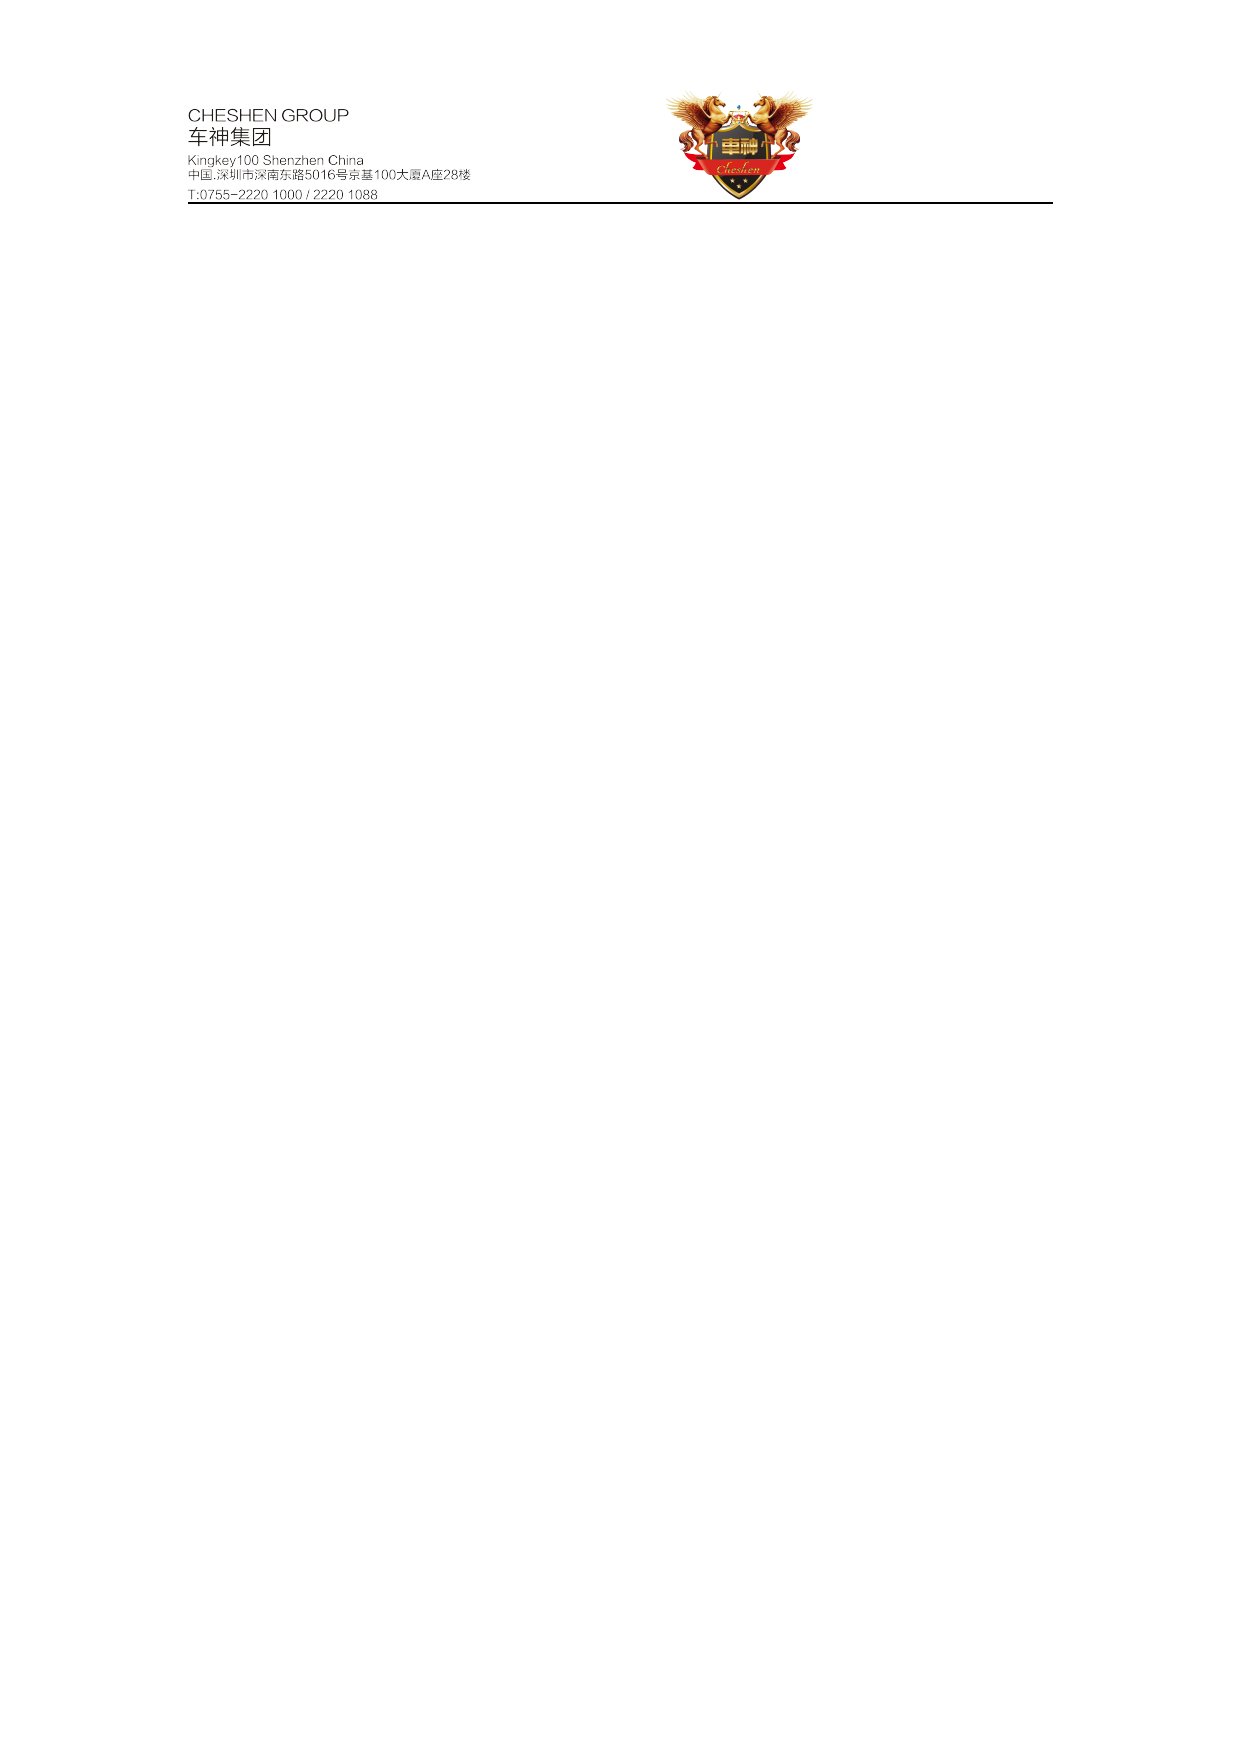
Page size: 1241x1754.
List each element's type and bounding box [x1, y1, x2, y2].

picture [187, 108, 471, 200]
picture [665, 88, 814, 200]
